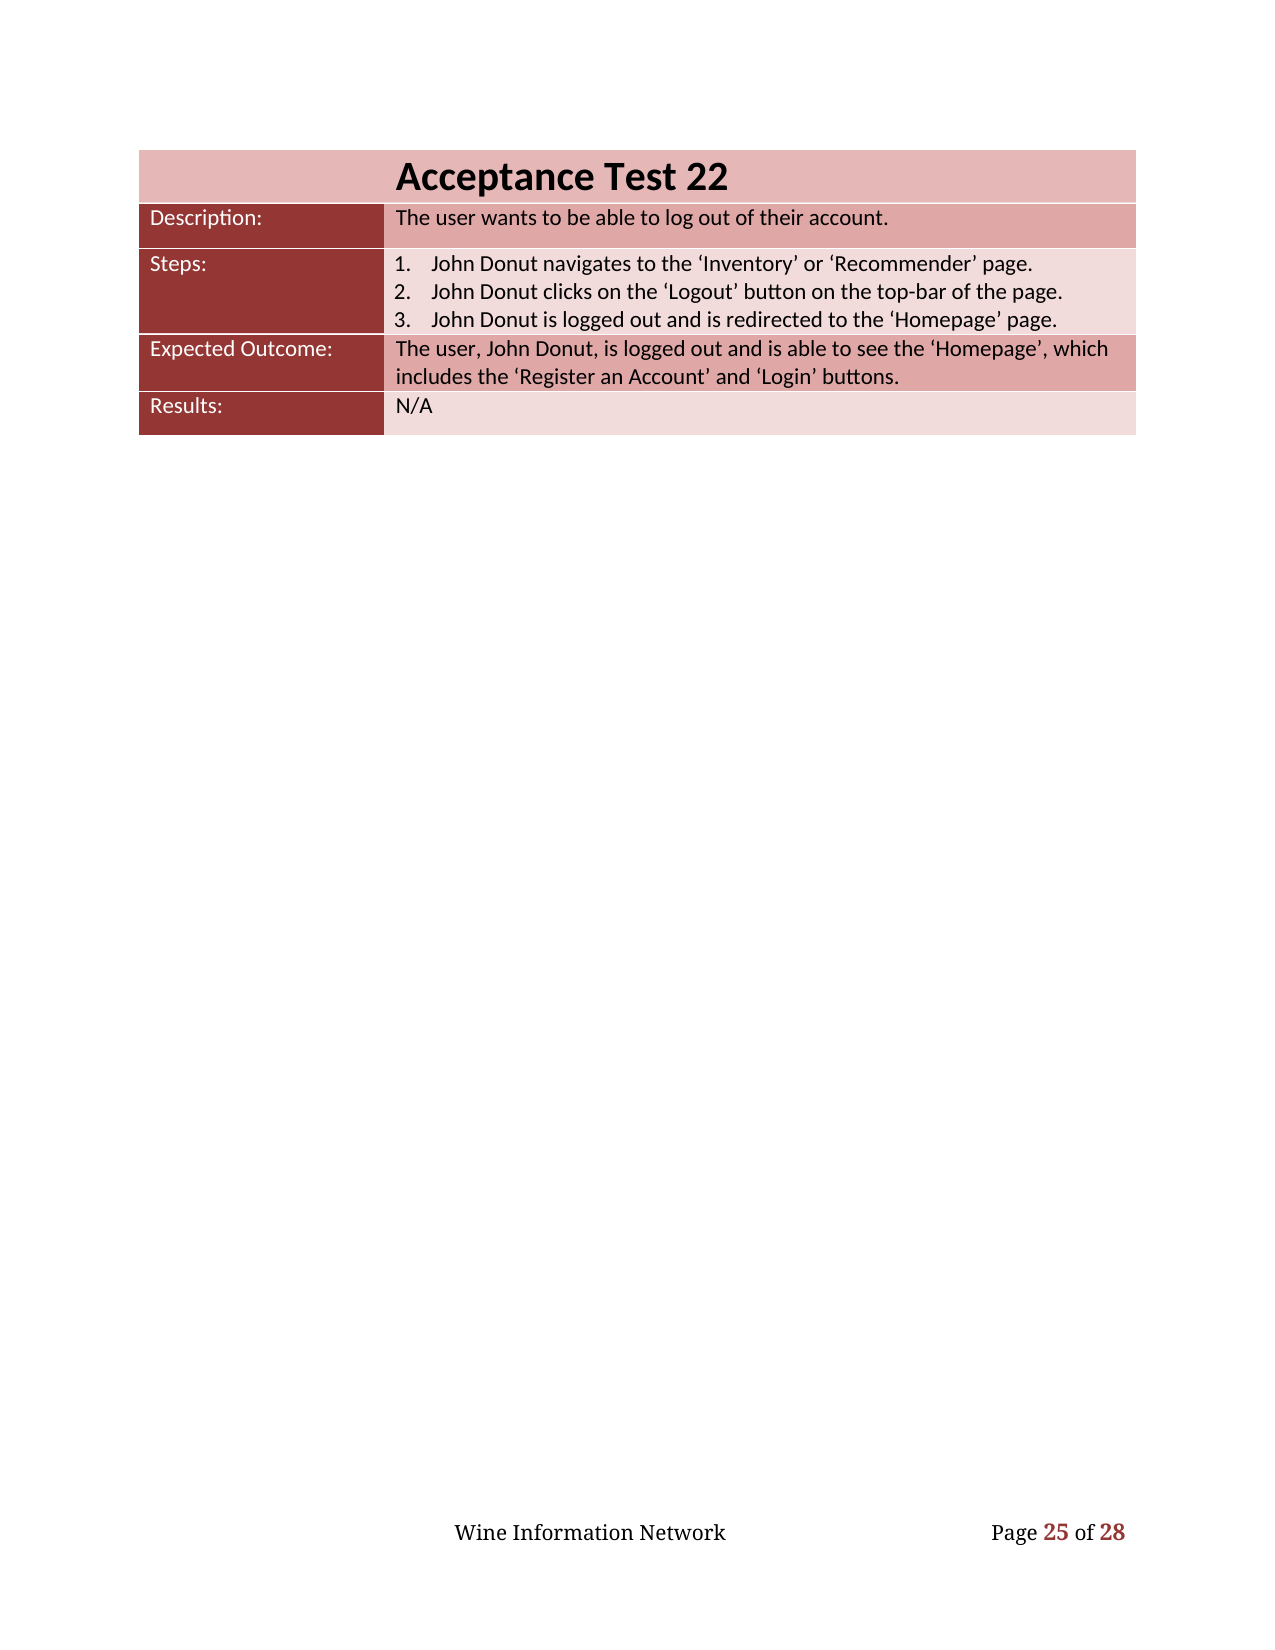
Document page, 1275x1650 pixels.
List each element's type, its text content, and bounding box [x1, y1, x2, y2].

table_cell Steps: [139, 249, 384, 333]
table_cell John Donut navigates to the ‘Inventory’ or ‘Recommender’ page. John Donut clicks on the ‘Logout’ button on the top-bar of the page. John Donut is logged out and is redirected to the ‘Homepage’ page. [384, 249, 1136, 333]
table_cell The user wants to be able to log out of their account. [384, 204, 1136, 248]
table_cell Description: [139, 204, 384, 248]
table_cell The user, John Donut, is logged out and is able to see the ‘Homepage’, which includes the ‘Register an Account’ and ‘Login’ buttons. [384, 335, 1136, 391]
table_cell Expected Outcome: [139, 335, 384, 391]
table_cell N/A [384, 392, 1136, 435]
table_header [139, 150, 384, 202]
table_cell Results: [139, 392, 384, 435]
table_header Acceptance Test 22 [384, 150, 1136, 202]
